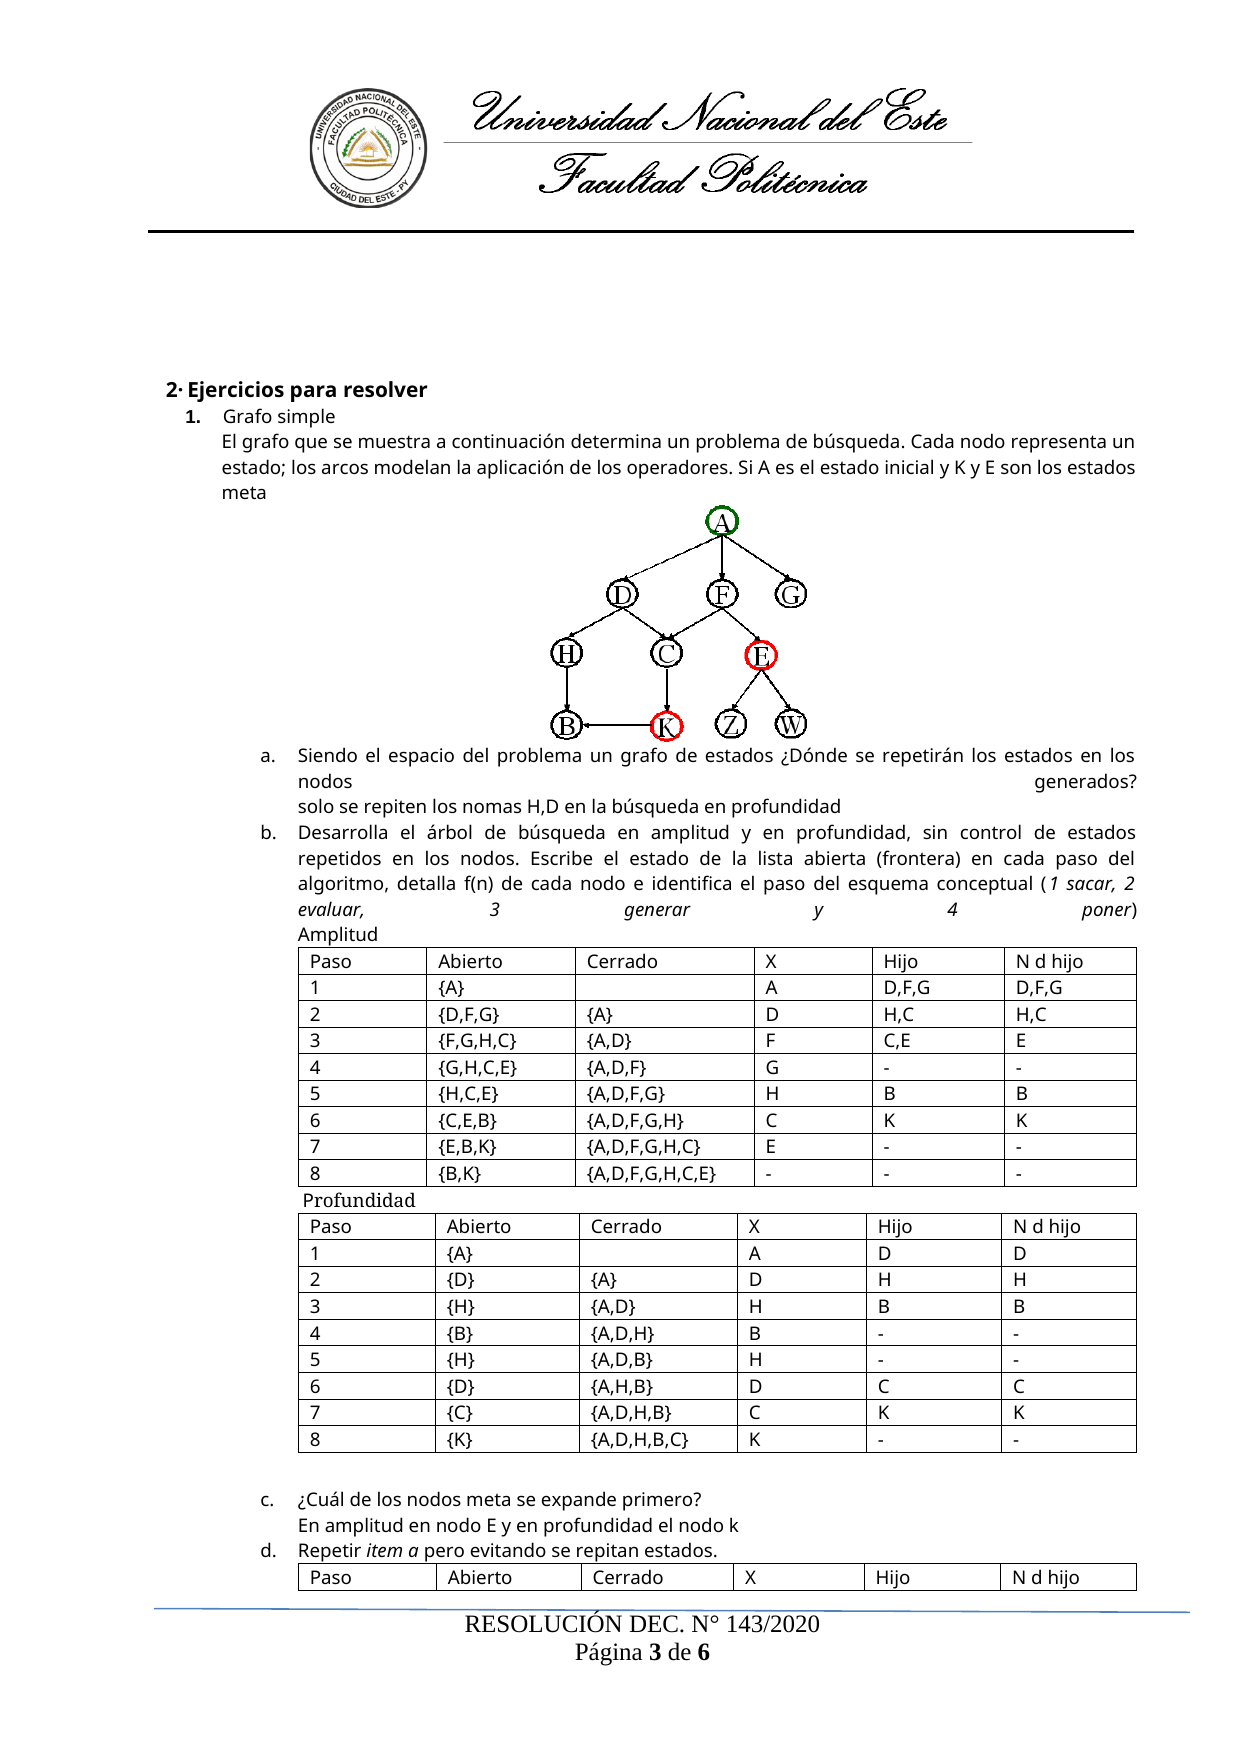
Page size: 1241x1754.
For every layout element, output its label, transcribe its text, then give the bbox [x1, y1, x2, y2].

table_cell 5 [299, 1081, 426, 1106]
table_cell 4 [299, 1054, 426, 1080]
table_cell 2 [299, 1267, 435, 1292]
table_cell 6 [299, 1107, 426, 1133]
table_cell K [873, 1107, 1004, 1133]
table_cell D,F,G [1005, 975, 1136, 1000]
table_cell {A,D,H} [580, 1320, 737, 1345]
table_cell {A,D,F,G,H,C} [576, 1134, 754, 1159]
table_cell G [755, 1054, 872, 1080]
table_cell 1 [299, 975, 426, 1000]
table_cell C [867, 1373, 1001, 1398]
table_cell 1 [299, 1240, 435, 1266]
table_cell C,E [873, 1028, 1004, 1053]
table_header Hijo [867, 1214, 1001, 1239]
table_cell K [738, 1426, 866, 1452]
table_cell B [867, 1293, 1001, 1319]
table_cell {A,D,F,G} [576, 1081, 754, 1106]
table_cell K [867, 1400, 1001, 1425]
table_header X [738, 1214, 866, 1239]
table_cell {B} [436, 1320, 579, 1345]
list ¿Cuál de los nodos meta se expande primero? [260, 1487, 1137, 1512]
table_header Paso [299, 1214, 435, 1239]
table_cell {A,D,B} [580, 1346, 737, 1372]
table_cell {A,D} [580, 1293, 737, 1319]
picture [309, 87, 973, 209]
table_cell 8 [299, 1426, 435, 1452]
table_cell {K} [436, 1426, 579, 1452]
table_cell {G,H,C,E} [427, 1054, 575, 1080]
table_cell H,C [873, 1001, 1004, 1027]
list Desarrolla el árbol de búsqueda en amplitud y en profundidad, sin control de estados repetidos en los nodos. Escribe el estado de la lista abierta (frontera) en cada paso del algoritmo, detalla f(n) de cada nodo e identifica el paso del esquema conceptual (1 sacar, 2 evaluar, 3 generar y 4 poner) Amplitud [260, 819, 1137, 947]
table_cell A [755, 975, 872, 1000]
table_cell {B,K} [427, 1160, 575, 1186]
text 2· Ejercicios para resolver [166, 375, 1137, 403]
table_cell {A,H,B} [580, 1373, 737, 1398]
table_cell {C} [436, 1400, 579, 1425]
table_cell D [867, 1240, 1001, 1266]
table_cell - [755, 1160, 872, 1186]
table_cell {D} [436, 1373, 579, 1398]
table_cell H [738, 1346, 866, 1372]
table_cell {D,F,G} [427, 1001, 575, 1027]
table_header Abierto [427, 948, 575, 973]
table_cell - [1005, 1160, 1136, 1186]
table_cell H [755, 1081, 872, 1106]
table_header X [734, 1564, 864, 1590]
list Grafo simple [185, 403, 1137, 429]
table_cell D [738, 1373, 866, 1398]
table_cell {D} [436, 1267, 579, 1292]
table_cell - [867, 1320, 1001, 1345]
table_header Paso [299, 1564, 436, 1590]
text En amplitud en nodo E y en profundidad el nodo k [298, 1512, 1137, 1538]
table_cell - [867, 1426, 1001, 1452]
table_cell 7 [299, 1134, 426, 1159]
table_cell D [755, 1001, 872, 1027]
table_header N d hijo [1001, 1564, 1136, 1590]
table_cell H [867, 1267, 1001, 1292]
table_cell {E,B,K} [427, 1134, 575, 1159]
table_cell {F,G,H,C} [427, 1028, 575, 1053]
table_header Paso [299, 948, 426, 973]
table_cell B [738, 1320, 866, 1345]
table_cell 5 [299, 1346, 435, 1372]
table_cell {A,D,F} [576, 1054, 754, 1080]
table_cell - [1005, 1134, 1136, 1159]
text Profundidad [298, 1187, 1137, 1212]
table_cell H,C [1005, 1001, 1136, 1027]
table_cell - [1002, 1346, 1136, 1372]
table_cell - [873, 1160, 1004, 1186]
table_cell 3 [299, 1028, 426, 1053]
table_cell - [1005, 1054, 1136, 1080]
table_cell H [1002, 1267, 1136, 1292]
table_cell D [738, 1267, 866, 1292]
table_cell {A,D,H,B,C} [580, 1426, 737, 1452]
table_cell - [873, 1134, 1004, 1159]
table_cell F [755, 1028, 872, 1053]
table_cell 8 [299, 1160, 426, 1186]
table_cell K [1005, 1107, 1136, 1133]
table_cell B [873, 1081, 1004, 1106]
table_header Cerrado [582, 1564, 733, 1590]
table_header Hijo [873, 948, 1004, 973]
table_cell {H} [436, 1293, 579, 1319]
table_cell - [873, 1054, 1004, 1080]
table_cell E [755, 1134, 872, 1159]
table_cell 2 [299, 1001, 426, 1027]
list Siendo el espacio del problema un grafo de estados ¿Dónde se repetirán los estados en los nodos generados? solo se repiten los nomas H,D en la búsqueda en profundidad [260, 743, 1137, 819]
table_cell {C,E,B} [427, 1107, 575, 1133]
table_cell B [1005, 1081, 1136, 1106]
table_cell 6 [299, 1373, 435, 1398]
table_header Abierto [436, 1214, 579, 1239]
table_cell D,F,G [873, 975, 1004, 1000]
table_cell {A,D,F,G,H} [576, 1107, 754, 1133]
table_cell {A,D,F,G,H,C,E} [576, 1160, 754, 1186]
table_cell C [755, 1107, 872, 1133]
table_header N d hijo [1005, 948, 1136, 973]
table_cell [576, 975, 754, 1000]
table_cell 3 [299, 1293, 435, 1319]
list Repetir item a pero evitando se repitan estados. [260, 1538, 1137, 1563]
table_cell C [738, 1400, 866, 1425]
table_cell {A} [580, 1267, 737, 1292]
table_cell {A} [436, 1240, 579, 1266]
text El grafo que se muestra a continuación determina un problema de búsqueda. Cada nodo representa un estado; los arcos modelan la aplicación de los operadores. Si A es el estado inicial y K y E son los estados meta [221, 429, 1137, 505]
table_cell {H} [436, 1346, 579, 1372]
table_cell {A} [576, 1001, 754, 1027]
table_cell {A,D,H,B} [580, 1400, 737, 1425]
picture [550, 505, 809, 743]
table_cell {H,C,E} [427, 1081, 575, 1106]
table_cell C [1002, 1373, 1136, 1398]
table_header Hijo [865, 1564, 1000, 1590]
table_cell K [1002, 1400, 1136, 1425]
table_cell [580, 1240, 737, 1266]
table_header Cerrado [576, 948, 754, 973]
table_header Abierto [437, 1564, 581, 1590]
table_cell {A} [427, 975, 575, 1000]
table_header Cerrado [580, 1214, 737, 1239]
table_cell 4 [299, 1320, 435, 1345]
table_cell {A,D} [576, 1028, 754, 1053]
table_cell E [1005, 1028, 1136, 1053]
table_cell 7 [299, 1400, 435, 1425]
table_cell - [1002, 1320, 1136, 1345]
table_cell D [1002, 1240, 1136, 1266]
table_cell - [867, 1346, 1001, 1372]
table_cell - [1002, 1426, 1136, 1452]
table_header X [755, 948, 872, 973]
table_cell B [1002, 1293, 1136, 1319]
table_header N d hijo [1002, 1214, 1136, 1239]
table_cell A [738, 1240, 866, 1266]
table_cell H [738, 1293, 866, 1319]
